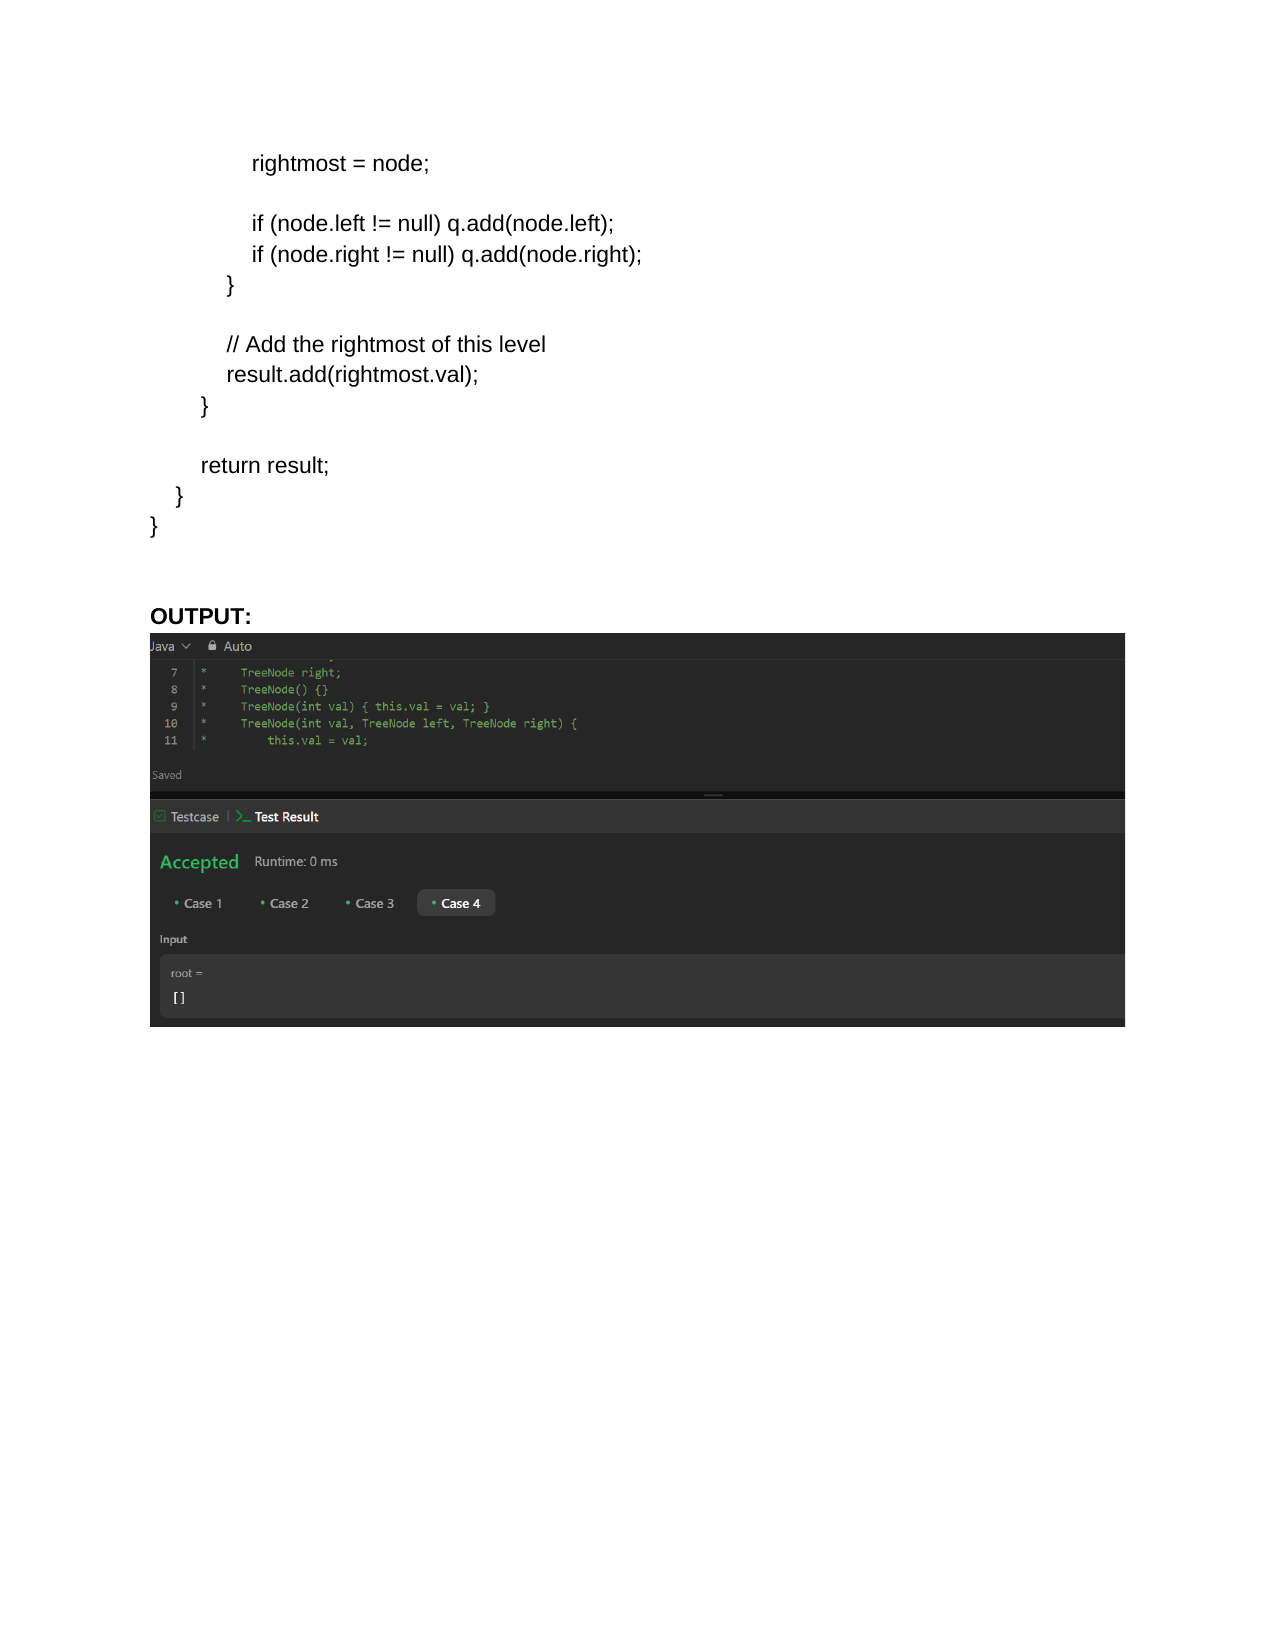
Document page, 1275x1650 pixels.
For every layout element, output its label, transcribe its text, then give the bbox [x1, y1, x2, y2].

text return result; [150, 452, 1125, 478]
text } [150, 512, 1125, 539]
text } [150, 482, 1125, 509]
text } [150, 271, 1125, 297]
text rightmost = node; [150, 150, 1125, 176]
text } [150, 392, 1125, 418]
text if (node.right != null) q.add(node.right); [150, 241, 1125, 267]
text result.add(rightmost.val); [150, 361, 1125, 388]
picture [150, 633, 1125, 1027]
text if (node.left != null) q.add(node.left); [150, 210, 1125, 237]
text // Add the rightmost of this level [150, 331, 1125, 358]
text OUTPUT: [150, 603, 1125, 629]
